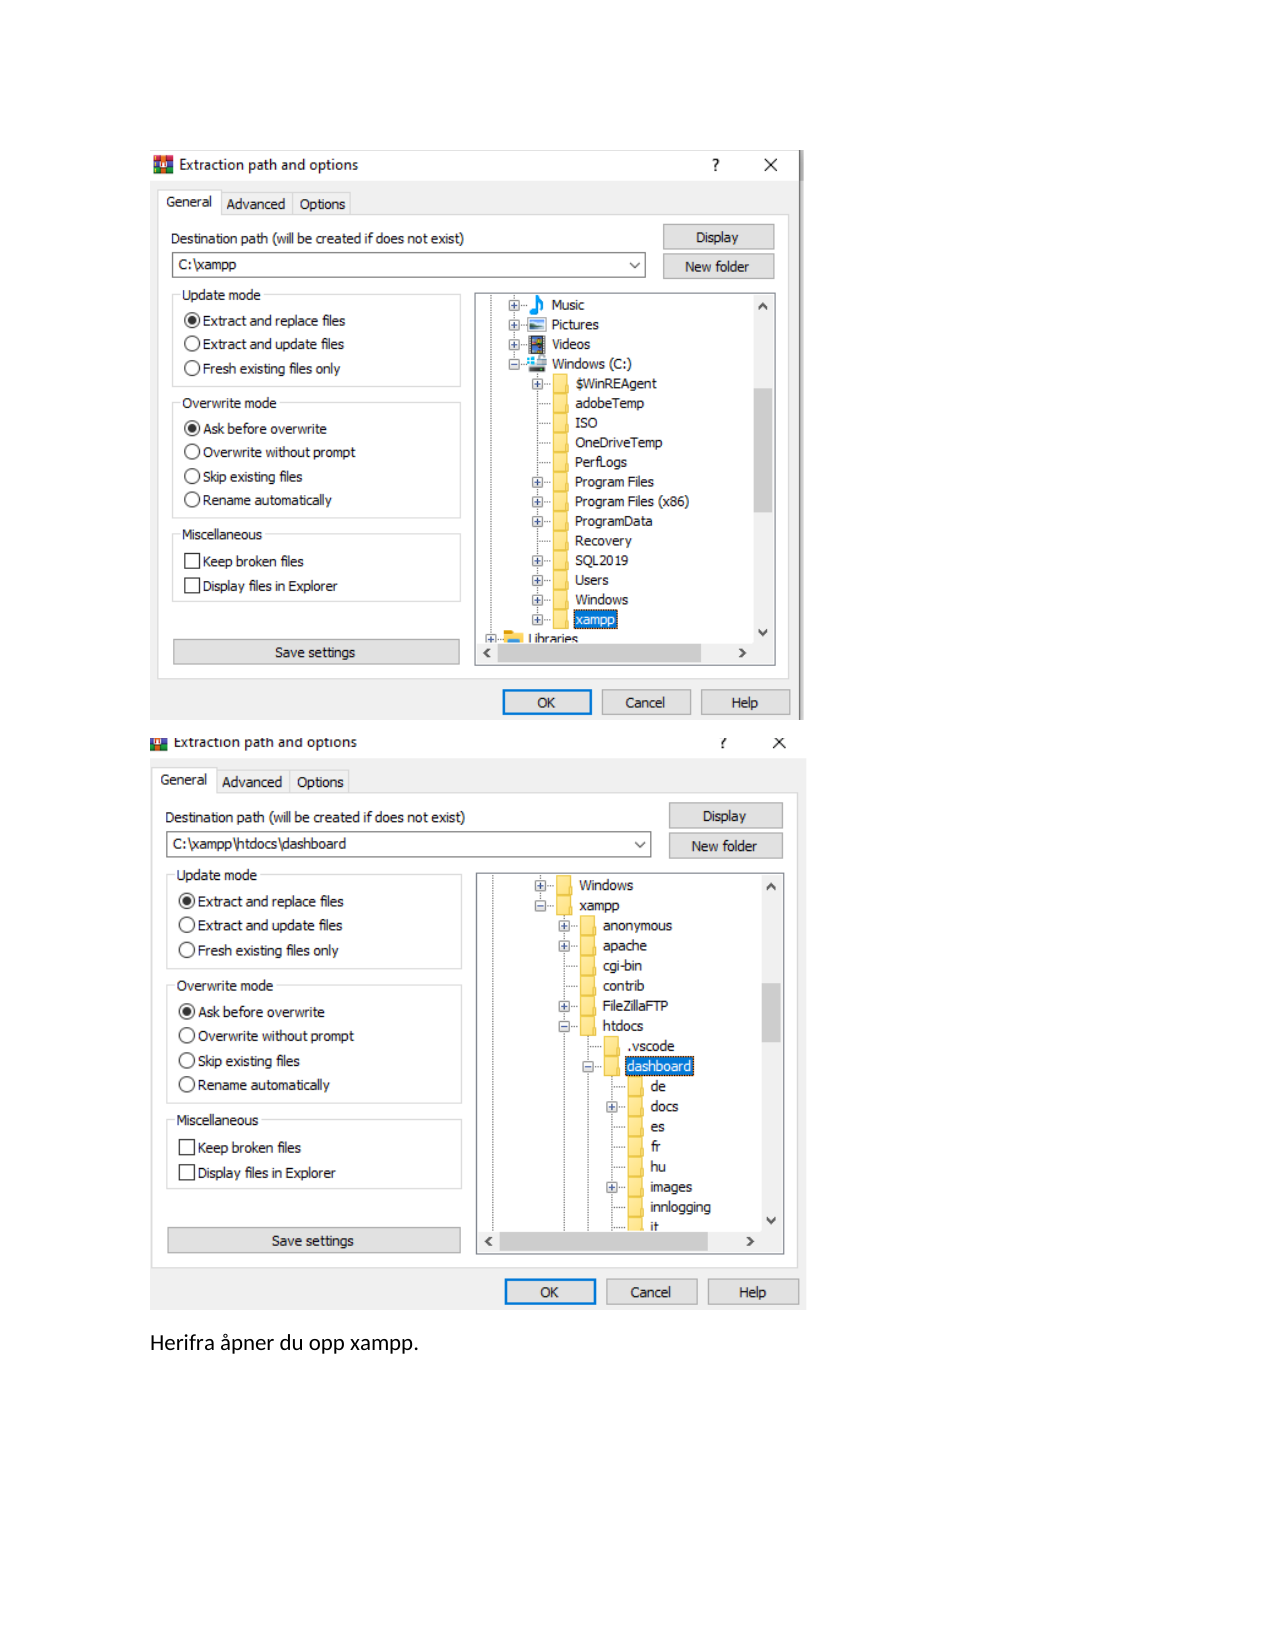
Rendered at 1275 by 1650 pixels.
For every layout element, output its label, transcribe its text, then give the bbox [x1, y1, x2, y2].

text Herifra åpner du opp xampp. [150, 1328, 1125, 1356]
picture [150, 150, 804, 720]
picture [150, 738, 807, 1310]
